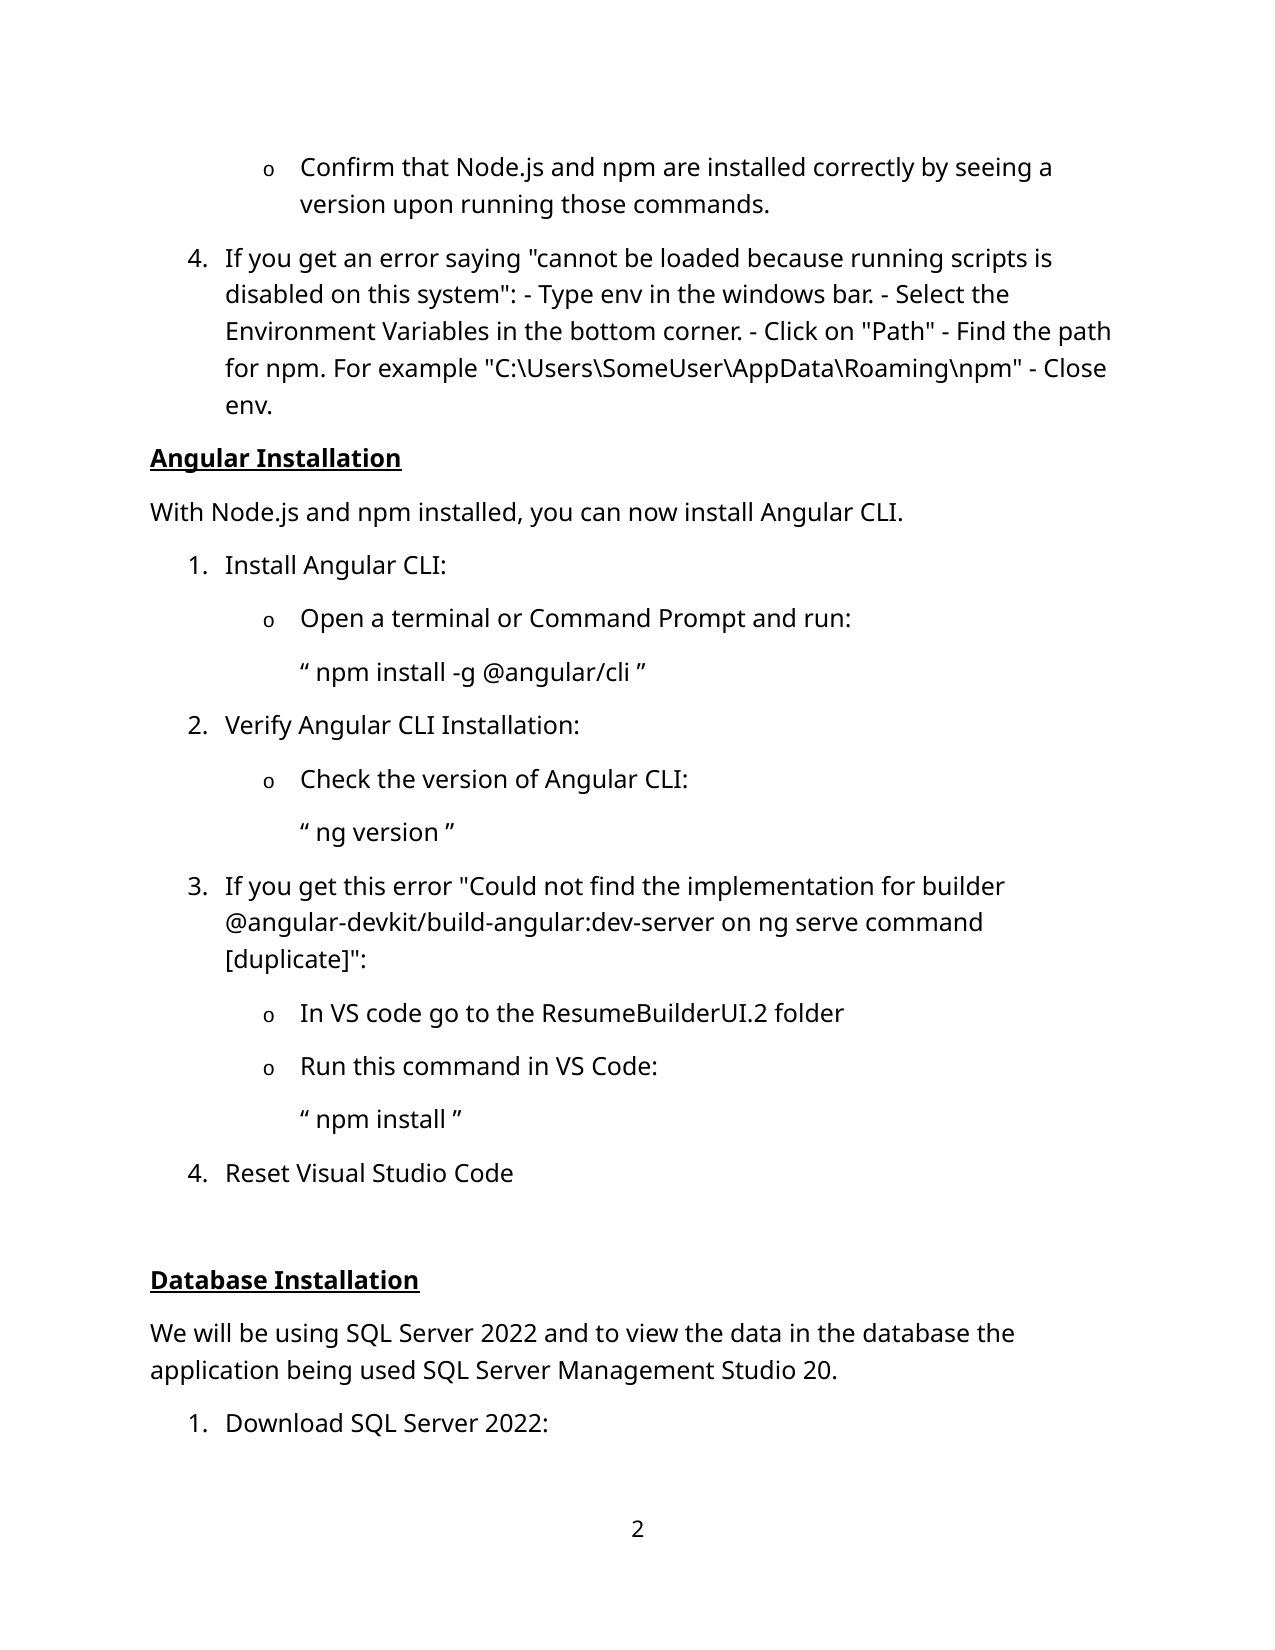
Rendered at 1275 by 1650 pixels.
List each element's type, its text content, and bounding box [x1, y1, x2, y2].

list Reset Visual Studio Code [187, 1156, 1125, 1189]
list If you get an error saying "cannot be loaded because running scripts is disabled on this system": - Type env in the windows bar. - Select the Environment Variables in the bottom corner. - Click on "Path" - Find the path for npm. For example "C:\Users\SomeUser\AppData\Roaming\npm" - Close env. [187, 240, 1125, 421]
text “ ng version ” [225, 815, 1125, 849]
text With Node.js and npm installed, you can now install Angular CLI. [150, 494, 1125, 528]
list Install Angular CLI: [187, 548, 1125, 582]
list Open a terminal or Command Prompt and run: [262, 601, 1125, 635]
list Check the version of Angular CLI: [262, 761, 1125, 795]
text “ npm install ” [225, 1102, 1125, 1136]
list If you get this error "Could not find the implementation for builder @angular-devkit/build-angular:dev-server on ng serve command [duplicate]": [187, 868, 1125, 976]
list Verify Angular CLI Installation: [187, 708, 1125, 742]
list In VS code go to the ResumeBuilderUI.2 folder [262, 995, 1125, 1029]
list Run this command in VS Code: [262, 1049, 1125, 1083]
list Confirm that Node.js and npm are installed correctly by seeing a version upon running those commands. [262, 150, 1125, 221]
text Angular Installation [150, 441, 1125, 475]
text We will be using SQL Server 2022 and to view the data in the database the application being used SQL Server Management Studio 20. [150, 1316, 1125, 1387]
text “ npm install -g @angular/cli ” [225, 654, 1125, 688]
text Database Installation [150, 1262, 1125, 1296]
list Download SQL Server 2022: [187, 1406, 1125, 1440]
